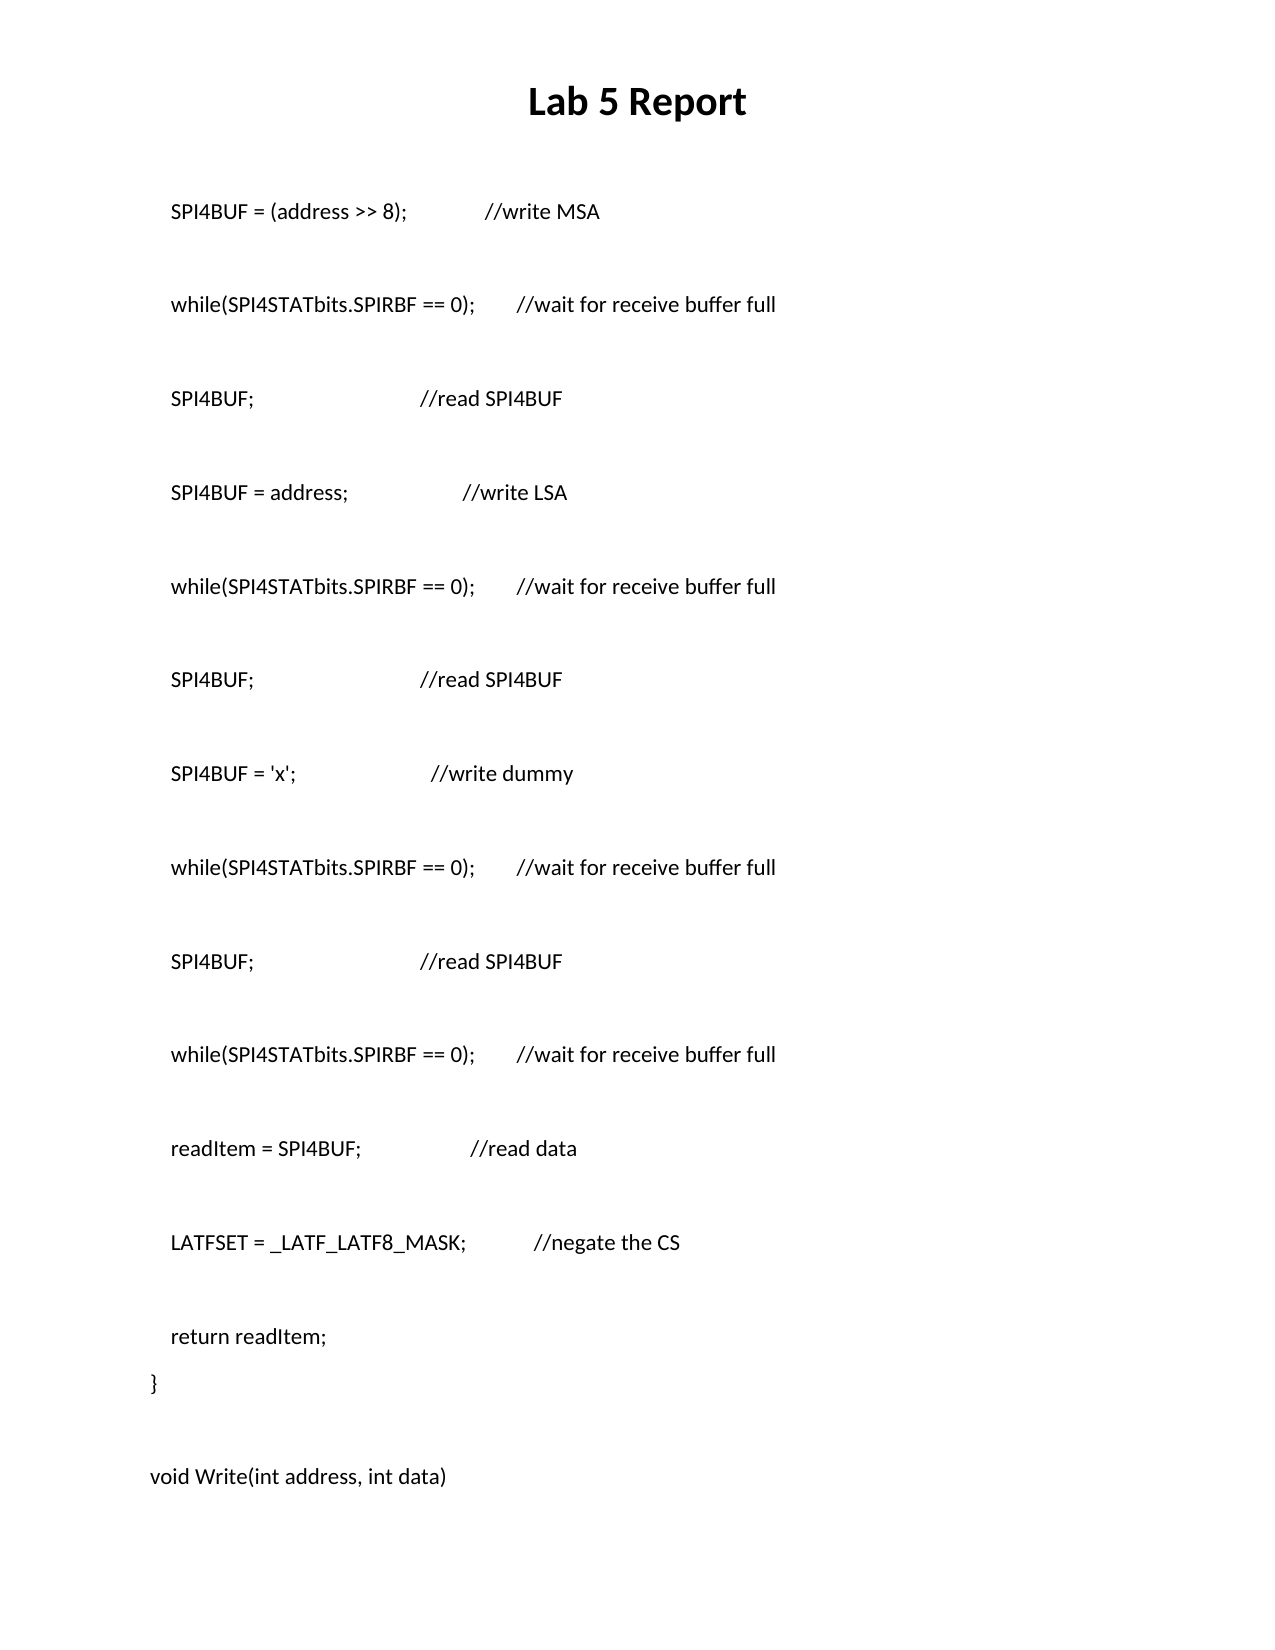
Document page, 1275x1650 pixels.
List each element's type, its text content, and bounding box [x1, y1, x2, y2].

text while(SPI4STATbits.SPIRBF == 0); //wait for receive buffer full [150, 1041, 1125, 1069]
text SPI4BUF; //read SPI4BUF [150, 384, 1125, 412]
text SPI4BUF = address; //write LSA [150, 478, 1125, 506]
text SPI4BUF = (address >> 8); //write MSA [150, 197, 1125, 225]
text while(SPI4STATbits.SPIRBF == 0); //wait for receive buffer full [150, 291, 1125, 319]
text SPI4BUF; //read SPI4BUF [150, 666, 1125, 694]
text while(SPI4STATbits.SPIRBF == 0); //wait for receive buffer full [150, 853, 1125, 881]
text SPI4BUF; //read SPI4BUF [150, 947, 1125, 975]
text } [150, 1369, 1125, 1397]
text while(SPI4STATbits.SPIRBF == 0); //wait for receive buffer full [150, 572, 1125, 600]
text void Write(int address, int data) [150, 1462, 1125, 1491]
text return readItem; [150, 1322, 1125, 1350]
text LATFSET = _LATF_LATF8_MASK; //negate the CS [150, 1228, 1125, 1256]
text SPI4BUF = 'x'; //write dummy [150, 759, 1125, 787]
text readItem = SPI4BUF; //read data [150, 1134, 1125, 1162]
